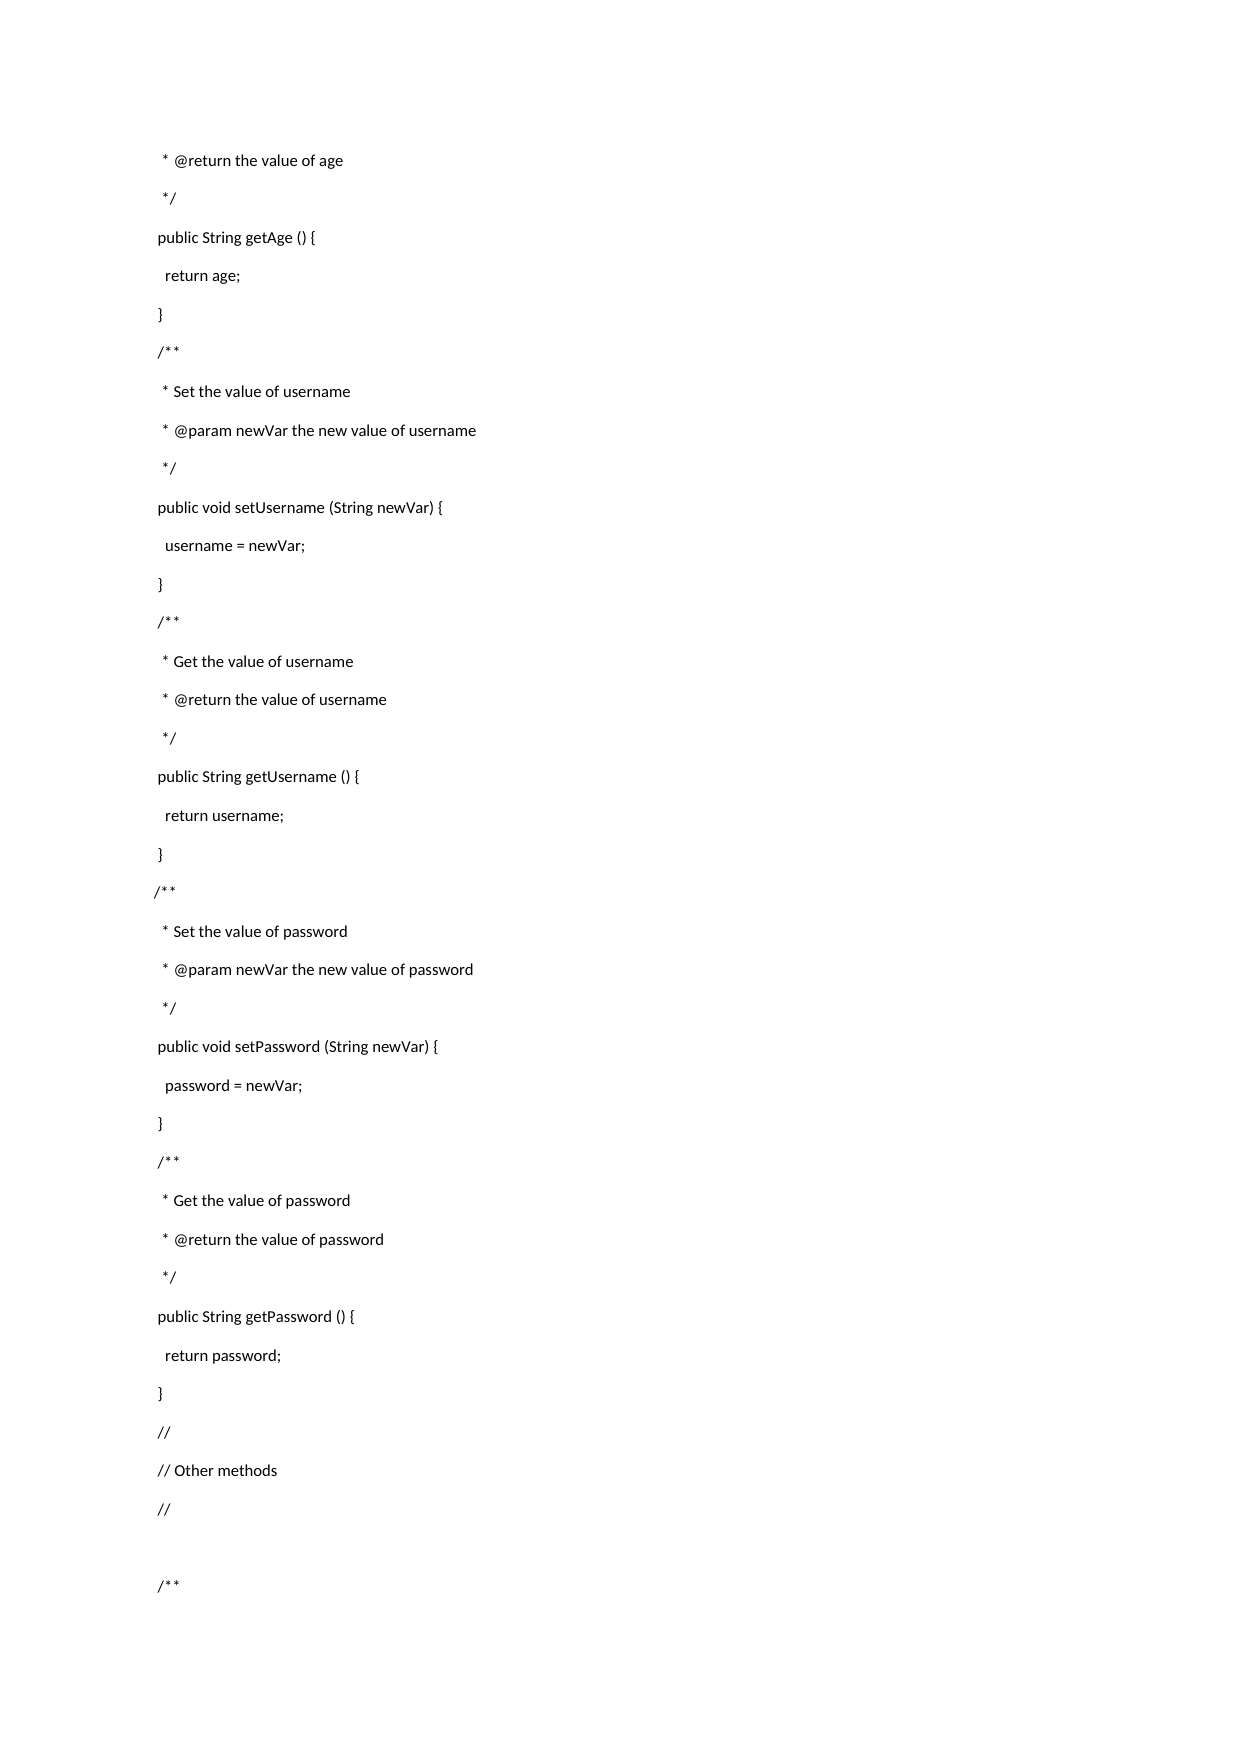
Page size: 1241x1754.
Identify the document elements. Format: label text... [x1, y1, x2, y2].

text public String getUsername () { [150, 767, 1090, 787]
text } [150, 574, 1090, 594]
text * Get the value of username [150, 651, 1090, 671]
text // [150, 1422, 1090, 1442]
text */ [150, 1268, 1090, 1288]
text } [150, 1383, 1090, 1404]
text * @return the value of username [150, 689, 1090, 710]
text /** [150, 343, 1090, 363]
text * Set the value of username [150, 381, 1090, 402]
text username = newVar; [150, 535, 1090, 556]
text */ [150, 728, 1090, 748]
text /** [150, 612, 1090, 633]
text * @return the value of age [150, 150, 1090, 170]
text return username; [150, 805, 1090, 826]
text * @return the value of password [150, 1229, 1090, 1249]
text public void setUsername (String newVar) { [150, 497, 1090, 517]
text public String getAge () { [150, 227, 1090, 247]
text public String getPassword () { [150, 1306, 1090, 1327]
text public void setPassword (String newVar) { [150, 1036, 1090, 1057]
text * Set the value of password [150, 921, 1090, 941]
text return password; [150, 1345, 1090, 1365]
text return age; [150, 266, 1090, 286]
text /** [150, 882, 1090, 903]
text * @param newVar the new value of username [150, 420, 1090, 440]
text } [150, 844, 1090, 864]
text password = newVar; [150, 1075, 1090, 1095]
text * @param newVar the new value of password [150, 959, 1090, 980]
text /** [150, 1152, 1090, 1172]
text */ [150, 458, 1090, 479]
text // Other methods [150, 1460, 1090, 1481]
text /** [150, 1576, 1090, 1596]
text * Get the value of password [150, 1191, 1090, 1211]
text */ [150, 188, 1090, 209]
text } [150, 304, 1090, 324]
text */ [150, 998, 1090, 1018]
text } [150, 1113, 1090, 1134]
text // [150, 1499, 1090, 1519]
